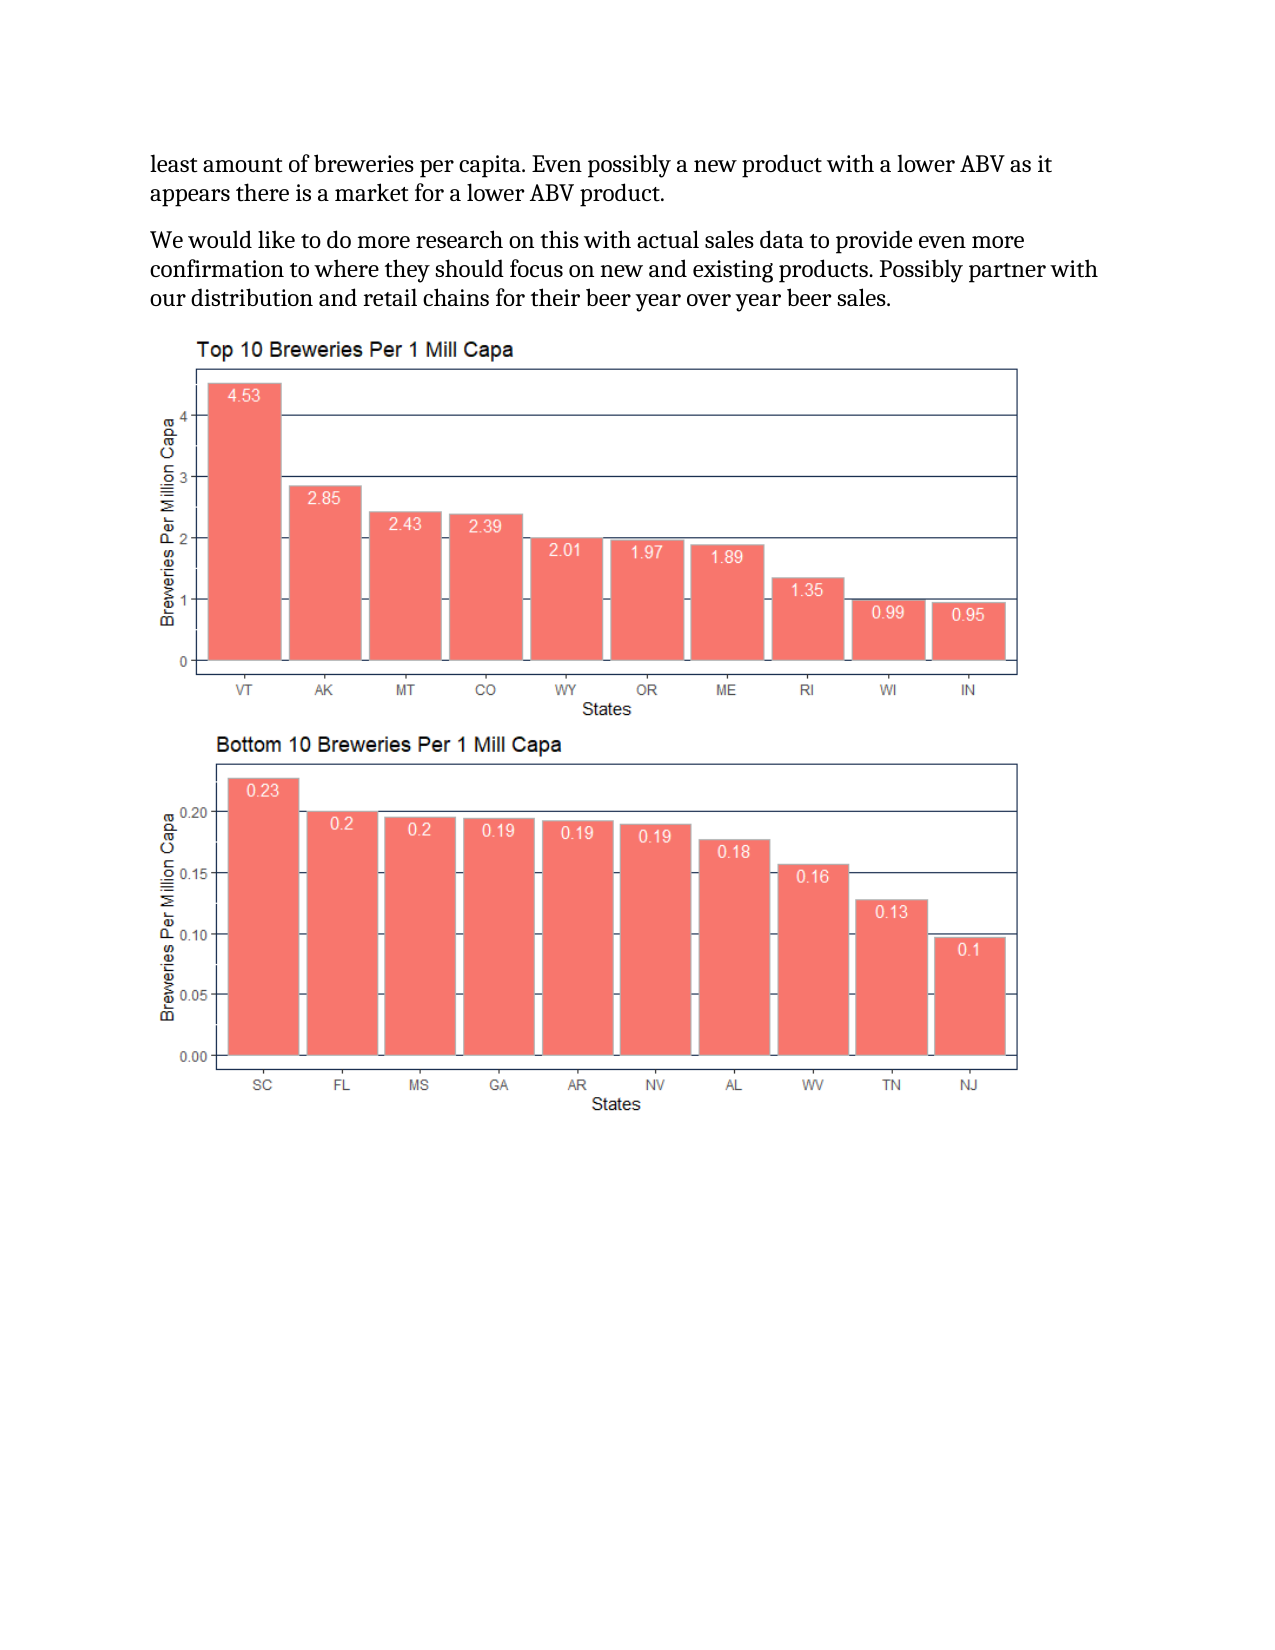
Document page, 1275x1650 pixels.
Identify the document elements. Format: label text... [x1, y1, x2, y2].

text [150, 150, 1125, 207]
picture [150, 331, 1025, 1122]
text We would like to do more research on this with actual sales data to provide even more confirmation to where they should focus on new and existing products. Possibly partner with our distribution and retail chains for their beer year over year beer sales. [150, 226, 1125, 312]
